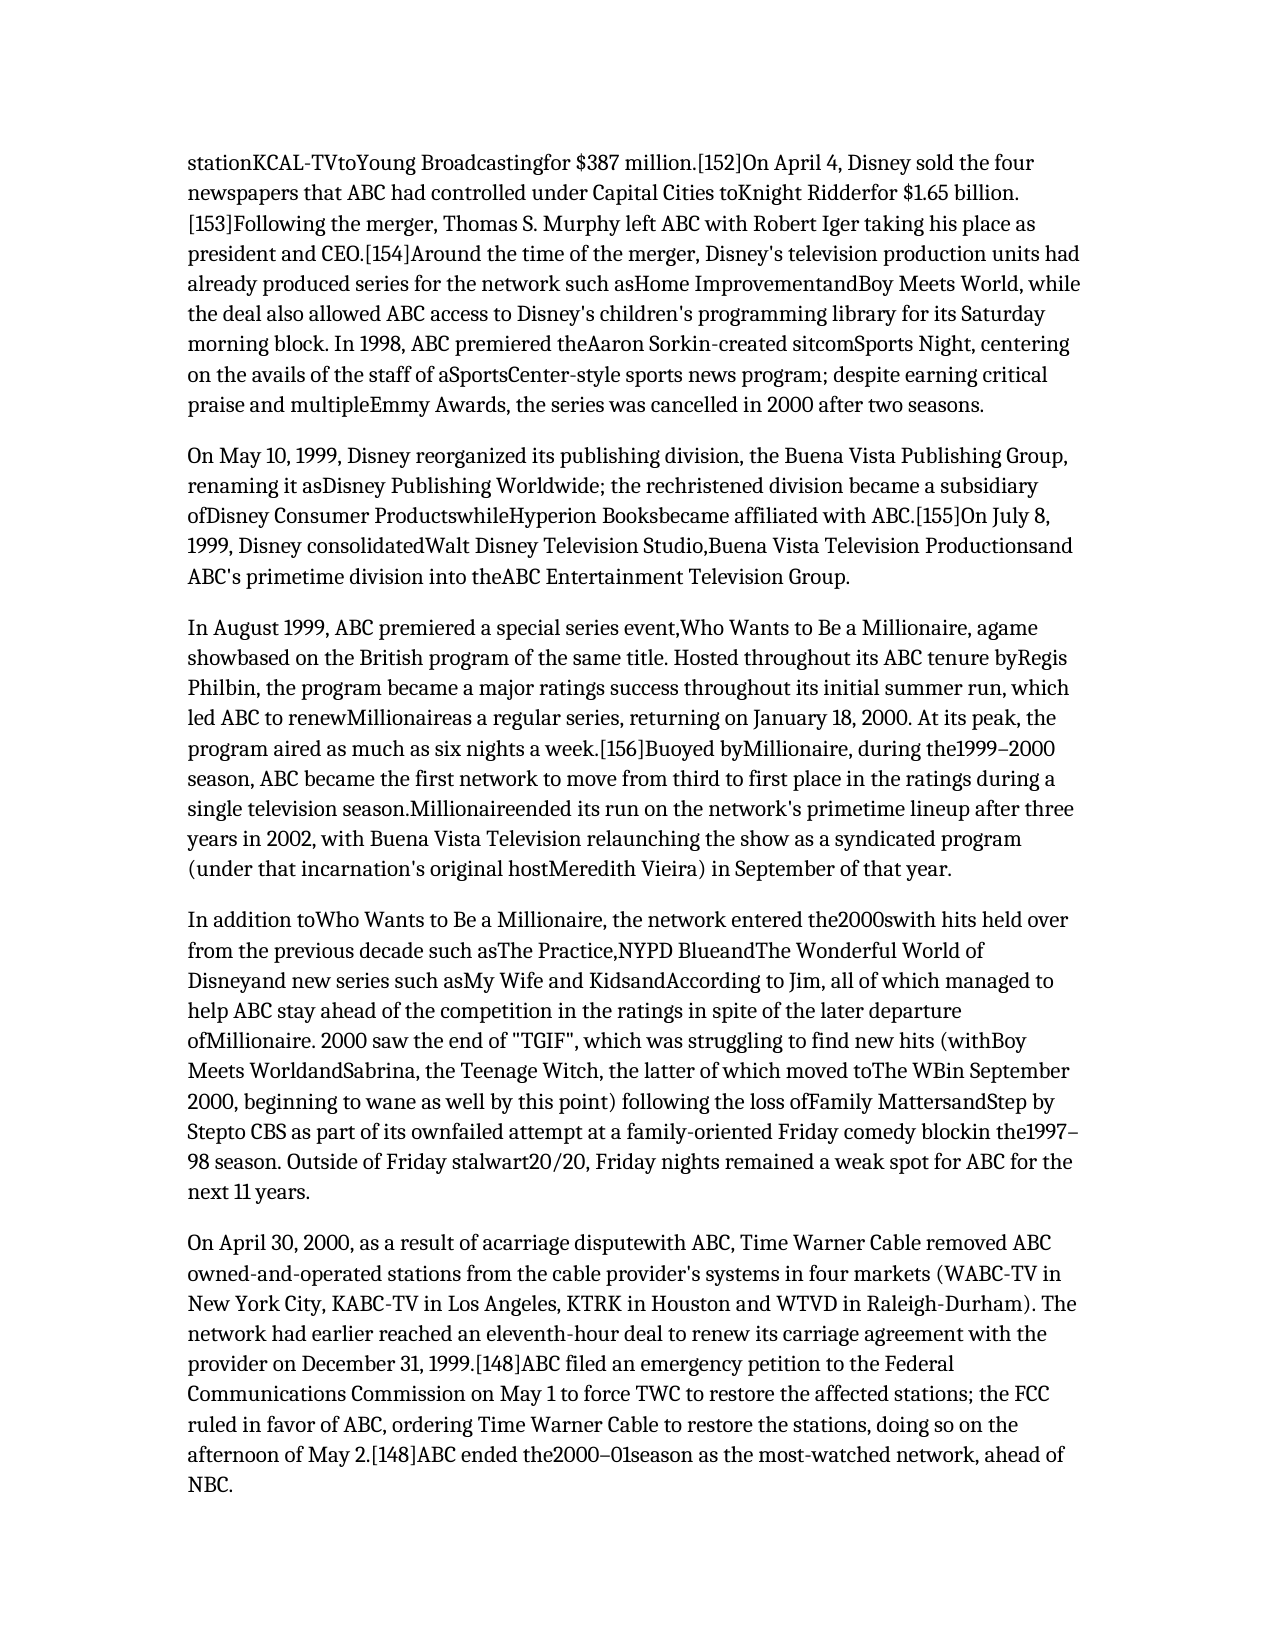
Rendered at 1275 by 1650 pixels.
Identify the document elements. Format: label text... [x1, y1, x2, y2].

text In addition toWho Wants to Be a Millionaire, the network entered the2000swith hits held over from the previous decade such asThe Practice,NYPD BlueandThe Wonderful World of Disneyand new series such asMy Wife and KidsandAccording to Jim, all of which managed to help ABC stay ahead of the competition in the ratings in spite of the later departure ofMillionaire. 2000 saw the end of "TGIF", which was struggling to find new hits (withBoy Meets WorldandSabrina, the Teenage Witch, the latter of which moved toThe WBin September 2000, beginning to wane as well by this point) following the loss ofFamily MattersandStep by Stepto CBS as part of its ownfailed attempt at a family-oriented Friday comedy blockin the1997–98 season. Outside of Friday stalwart20/20, Friday nights remained a weak spot for ABC for the next 11 years. [187, 907, 1087, 1206]
text On April 30, 2000, as a result of acarriage disputewith ABC, Time Warner Cable removed ABC owned-and-operated stations from the cable provider's systems in four markets (WABC-TV in New York City, KABC-TV in Los Angeles, KTRK in Houston and WTVD in Raleigh-Durham). The network had earlier reached an eleventh-hour deal to renew its carriage agreement with the provider on December 31, 1999.[148]ABC filed an emergency petition to the Federal Communications Commission on May 1 to force TWC to restore the affected stations; the FCC ruled in favor of ABC, ordering Time Warner Cable to restore the stations, doing so on the afternoon of May 2.[148]ABC ended the2000–01season as the most-watched network, ahead of NBC. [187, 1230, 1087, 1498]
text In August 1999, ABC premiered a special series event,Who Wants to Be a Millionaire, agame showbased on the British program of the same title. Hosted throughout its ABC tenure byRegis Philbin, the program became a major ratings success throughout its initial summer run, which led ABC to renewMillionaireas a regular series, returning on January 18, 2000. At its peak, the program aired as much as six nights a week.[156]Buoyed byMillionaire, during the1999–2000 season, ABC became the first network to move from third to first place in the ratings during a single television season.Millionaireended its run on the network's primetime lineup after three years in 2002, with Buena Vista Television relaunching the show as a syndicated program (under that incarnation's original hostMeredith Vieira) in September of that year. [187, 614, 1087, 883]
text On May 10, 1999, Disney reorganized its publishing division, the Buena Vista Publishing Group, renaming it asDisney Publishing Worldwide; the rechristened division became a subsidiary ofDisney Consumer ProductswhileHyperion Booksbecame affiliated with ABC.[155]On July 8, 1999, Disney consolidatedWalt Disney Television Studio,Buena Vista Television Productionsand ABC's primetime division into theABC Entertainment Television Group. [187, 443, 1087, 590]
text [187, 150, 1087, 418]
